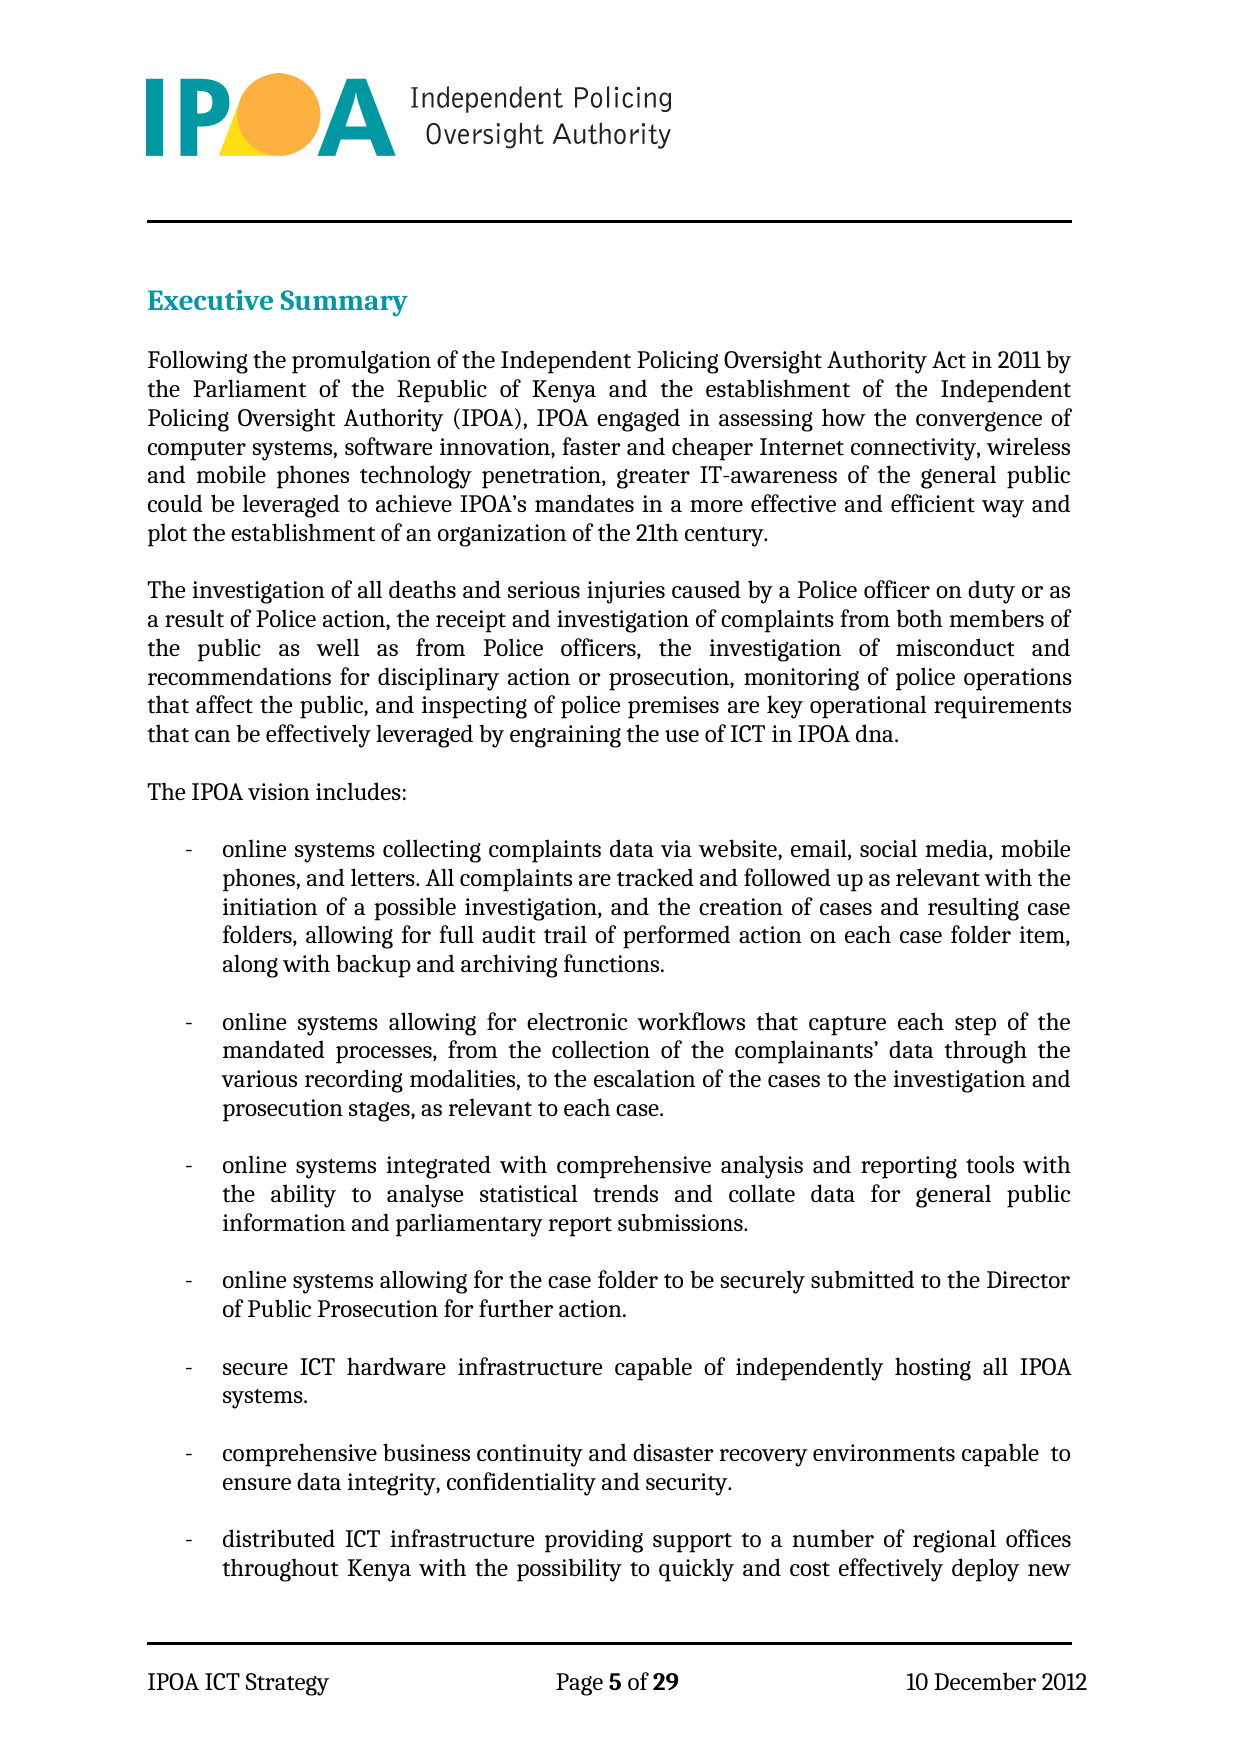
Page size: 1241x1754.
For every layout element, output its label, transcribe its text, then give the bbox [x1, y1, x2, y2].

list secure ICT hardware infrastructure capable of independently hosting all IPOA systems. [184, 1352, 1072, 1410]
text The IPOA vision includes: [147, 777, 1072, 806]
list online systems integrated with comprehensive analysis and reporting tools with the ability to analyse statistical trends and collate data for general public information and parliamentary report submissions. [184, 1151, 1072, 1237]
picture [146, 73, 671, 156]
list comprehensive business continuity and disaster recovery environments capable to ensure data integrity, confidentiality and security. [184, 1439, 1072, 1496]
text Following the promulgation of the Independent Policing Oversight Authority Act in 2011 by the Parliament of the Republic of Kenya and the establishment of the Independent Policing Oversight Authority (IPOA), IPOA engaged in assessing how the convergence of computer systems, software innovation, faster and cheaper Internet connectivity, wireless and mobile phones technology penetration, greater IT-awareness of the general public could be leveraged to achieve IPOA’s mandates in a more effective and efficient way and plot the establishment of an organization of the 21th century. [147, 346, 1072, 547]
list online systems collecting complaints data via website, email, social media, mobile phones, and letters. All complaints are tracked and followed up as relevant with the initiation of a possible investigation, and the creation of cases and resulting case folders, allowing for full audit trail of performed action on each case folder item, along with backup and archiving functions. [184, 835, 1072, 979]
text The investigation of all deaths and serious injuries caused by a Police officer on duty or as a result of Police action, the receipt and investigation of complaints from both members of the public as well as from Police officers, the investigation of misconduct and recommendations for disciplinary action or prosecution, monitoring of police operations that affect the public, and inspecting of police premises are key operational requirements that can be effectively leveraged by engraining the use of ICT in IPOA dna. [147, 576, 1072, 749]
list online systems allowing for the case folder to be securely submitted to the Director of Public Prosecution for further action. [184, 1266, 1072, 1324]
subtitle Executive Summary [147, 284, 1072, 317]
list online systems allowing for electronic workflows that capture each step of the mandated processes, from the collection of the complainants’ data through the various recording modalities, to the escalation of the cases to the investigation and prosecution stages, as relevant to each case. [184, 1007, 1072, 1122]
